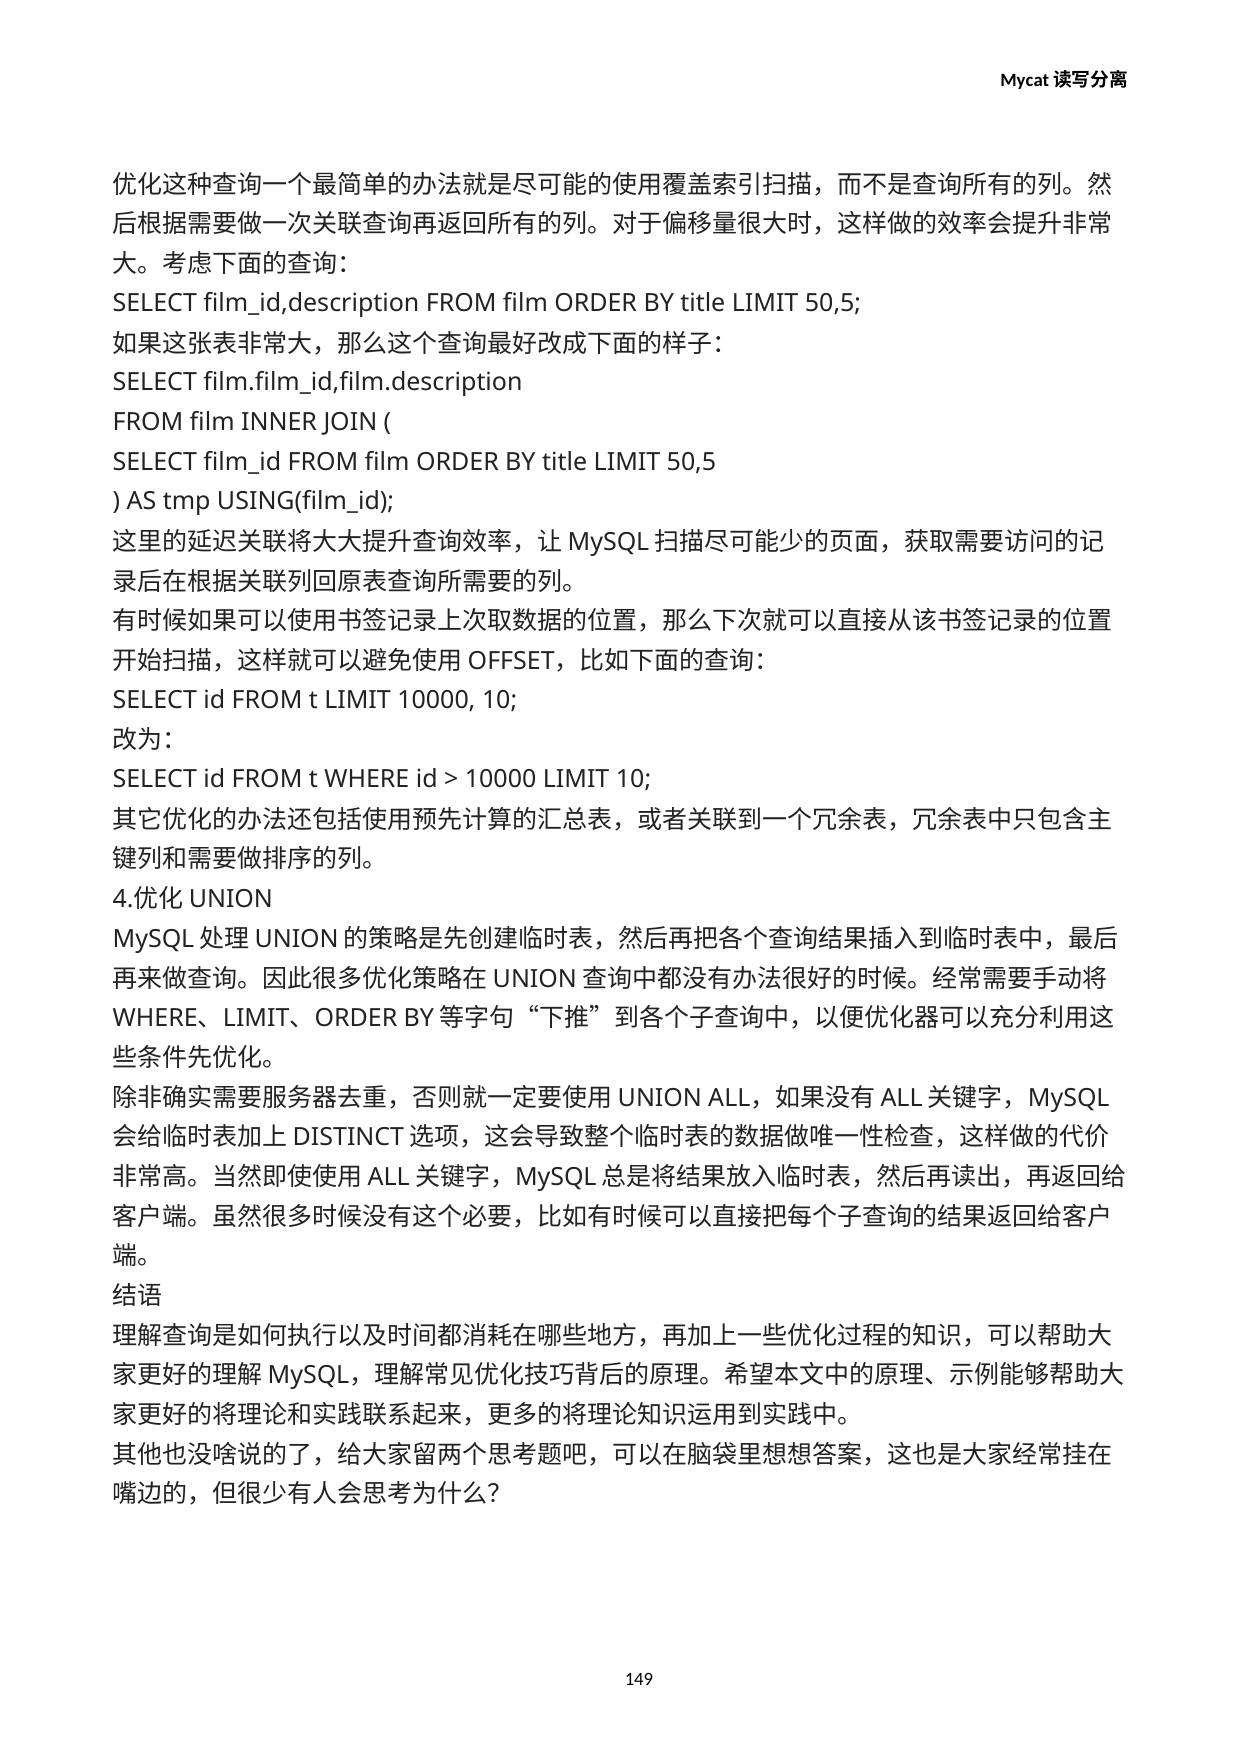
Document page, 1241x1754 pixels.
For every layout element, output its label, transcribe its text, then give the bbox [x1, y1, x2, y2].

text 有时候如果可以使用书签记录上次取数据的位置，那么下次就可以直接从该书签记录的位置开始扫描，这样就可以避免使用OFFSET，比如下面的查询： [112, 599, 1128, 678]
text 理解查询是如何执行以及时间都消耗在哪些地方，再加上一些优化过程的知识，可以帮助大家更好的理解MySQL，理解常见优化技巧背后的原理。希望本文中的原理、示例能够帮助大家更好的将理论和实践联系起来，更多的将理论知识运用到实践中。 [112, 1313, 1128, 1433]
text SELECT film_id FROM film ORDER BY title LIMIT 50,5 [112, 440, 1128, 480]
text MySQL处理UNION的策略是先创建临时表，然后再把各个查询结果插入到临时表中，最后再来做查询。因此很多优化策略在UNION查询中都没有办法很好的时候。经常需要手动将WHERE、LIMIT、ORDER BY等字句“下推”到各个子查询中，以便优化器可以充分利用这些条件先优化。 [112, 917, 1128, 1075]
text 4.优化UNION [112, 877, 1128, 917]
text 这里的延迟关联将大大提升查询效率，让MySQL扫描尽可能少的页面，获取需要访问的记录后在根据关联列回原表查询所需要的列。 [112, 520, 1128, 599]
text 除非确实需要服务器去重，否则就一定要使用UNION ALL，如果没有ALL关键字，MySQL会给临时表加上DISTINCT选项，这会导致整个临时表的数据做唯一性检查，这样做的代价非常高。当然即使使用ALL关键字，MySQL总是将结果放入临时表，然后再读出，再返回给客户端。虽然很多时候没有这个必要，比如有时候可以直接把每个子查询的结果返回给客户端。 [112, 1075, 1128, 1274]
text 改为： [112, 718, 1128, 758]
text SELECT id FROM t LIMIT 10000, 10; [112, 678, 1128, 718]
text SELECT id FROM t WHERE id > 10000 LIMIT 10; [112, 758, 1128, 798]
text 结语 [112, 1274, 1128, 1313]
text 如果这张表非常大，那么这个查询最好改成下面的样子： [112, 321, 1128, 361]
text SELECT film_id,description FROM film ORDER BY title LIMIT 50,5; [112, 282, 1128, 321]
text 其它优化的办法还包括使用预先计算的汇总表，或者关联到一个冗余表，冗余表中只包含主键列和需要做排序的列。 [112, 798, 1128, 877]
text FROM film INNER JOIN ( [112, 401, 1128, 440]
text 其他也没啥说的了，给大家留两个思考题吧，可以在脑袋里想想答案，这也是大家经常挂在嘴边的，但很少有人会思考为什么？ [112, 1433, 1128, 1512]
text ) AS tmp USING(film_id); [112, 480, 1128, 520]
text 优化这种查询一个最简单的办法就是尽可能的使用覆盖索引扫描，而不是查询所有的列。然后根据需要做一次关联查询再返回所有的列。对于偏移量很大时，这样做的效率会提升非常大。考虑下面的查询： [112, 163, 1128, 282]
text SELECT film.film_id,film.description [112, 361, 1128, 401]
